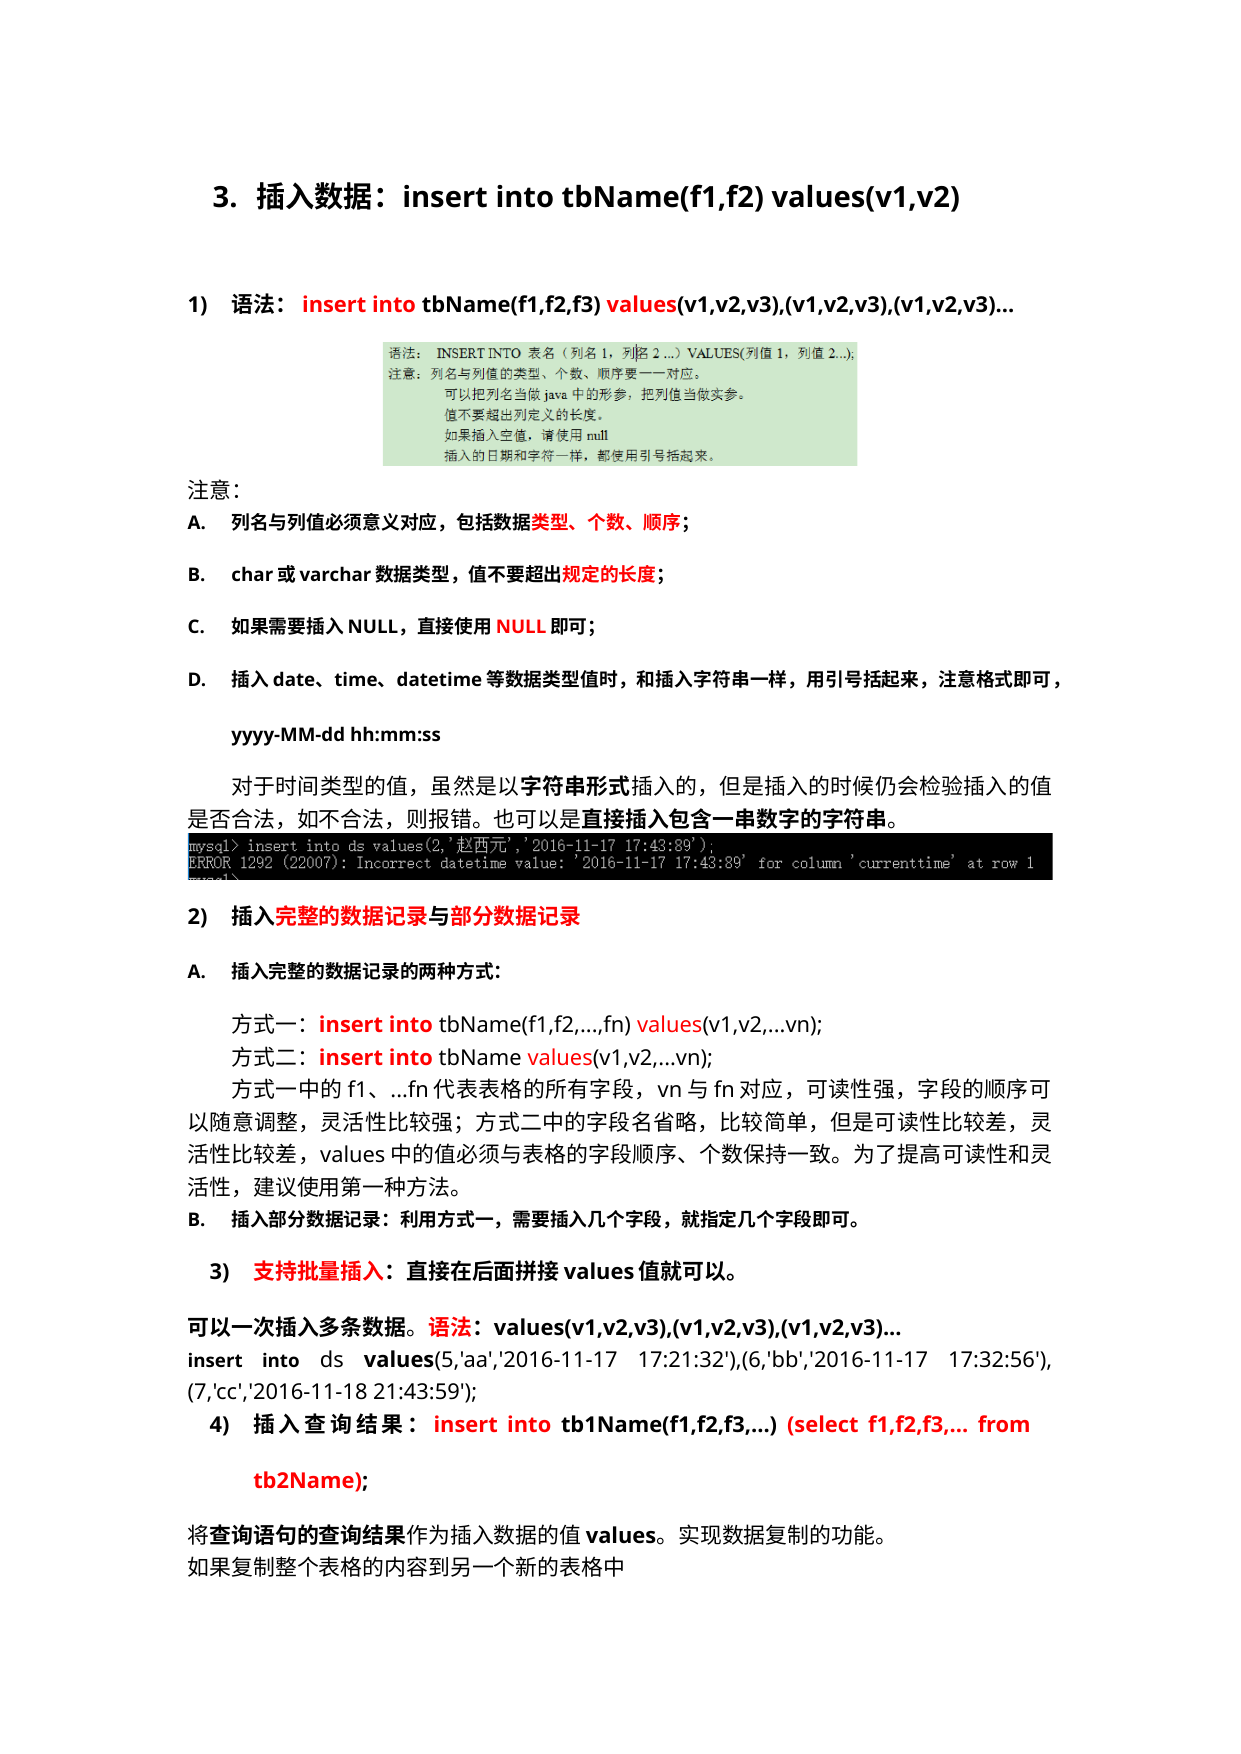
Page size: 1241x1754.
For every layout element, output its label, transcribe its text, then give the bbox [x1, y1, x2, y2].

text 可以一次插入多条数据。语法：values(v1,v2,v3),(v1,v2,v3),(v1,v2,v3)... [187, 1310, 1053, 1342]
subtitle 插入查询结果：insert into tb1Name(f1,f2,f3,...) (select f1,f2,f3,... from tb2Name); [209, 1407, 1031, 1496]
text 方式一：insert into tbName(f1,f2,...,fn) values(v1,v2,...vn); [231, 1007, 1053, 1039]
text 方式二：insert into tbName values(v1,v2,...vn); [231, 1039, 1053, 1072]
picture [382, 342, 858, 466]
subtitle 如果需要插入NULL，直接使用NULL即可； [187, 609, 1053, 642]
text 将查询语句的查询结果作为插入数据的值values。实现数据复制的功能。 [187, 1517, 1053, 1550]
text 注意： [187, 472, 1053, 505]
subtitle 列名与列值必须意义对应，包括数据类型、个数、顺序； [187, 505, 1053, 537]
subtitle 插入date、time、datetime等数据类型值时，和插入字符串一样，用引号括起来，注意格式即可，yyyy-MM-dd hh:mm:ss [187, 662, 1053, 750]
subtitle char或varchar数据类型，值不要超出规定的长度； [187, 557, 1053, 589]
text 如果复制整个表格的内容到另一个新的表格中 [187, 1550, 1053, 1582]
subtitle 语法： insert into tbName(f1,f2,f3) values(v1,v2,v3),(v1,v2,v3),(v1,v2,v3)... [187, 287, 1031, 319]
picture [187, 833, 1053, 880]
text insert into ds values(5,'aa','2016-11-17 17:21:32'),(6,'bb','2016-11-17 17:32:56'),(7,'cc','2016-11-18 21:43:59'); [187, 1342, 1053, 1407]
subtitle 支持批量插入：直接在后面拼接values值就可以。 [209, 1254, 1031, 1287]
subtitle 插入部分数据记录：利用方式一，需要插入几个字段，就指定几个字段即可。 [187, 1202, 1053, 1234]
text 对于时间类型的值，虽然是以字符串形式插入的，但是插入的时候仍会检验插入的值是否合法，如不合法，则报错。也可以是直接插入包含一串数字的字符串。 [187, 769, 1053, 833]
subtitle 插入数据：insert into tbName(f1,f2) values(v1,v2) [212, 162, 1053, 227]
text 方式一中的f1、...fn代表表格的所有字段，vn与fn对应，可读性强，字段的顺序可以随意调整，灵活性比较强；方式二中的字段名省略，比较简单，但是可读性比较差，灵活性比较差，values中的值必须与表格的字段顺序、个数保持一致。为了提高可读性和灵活性，建议使用第一种方法。 [187, 1072, 1053, 1202]
subtitle 插入完整的数据记录与部分数据记录 [187, 899, 1031, 931]
subtitle 插入完整的数据记录的两种方式： [187, 954, 1053, 987]
